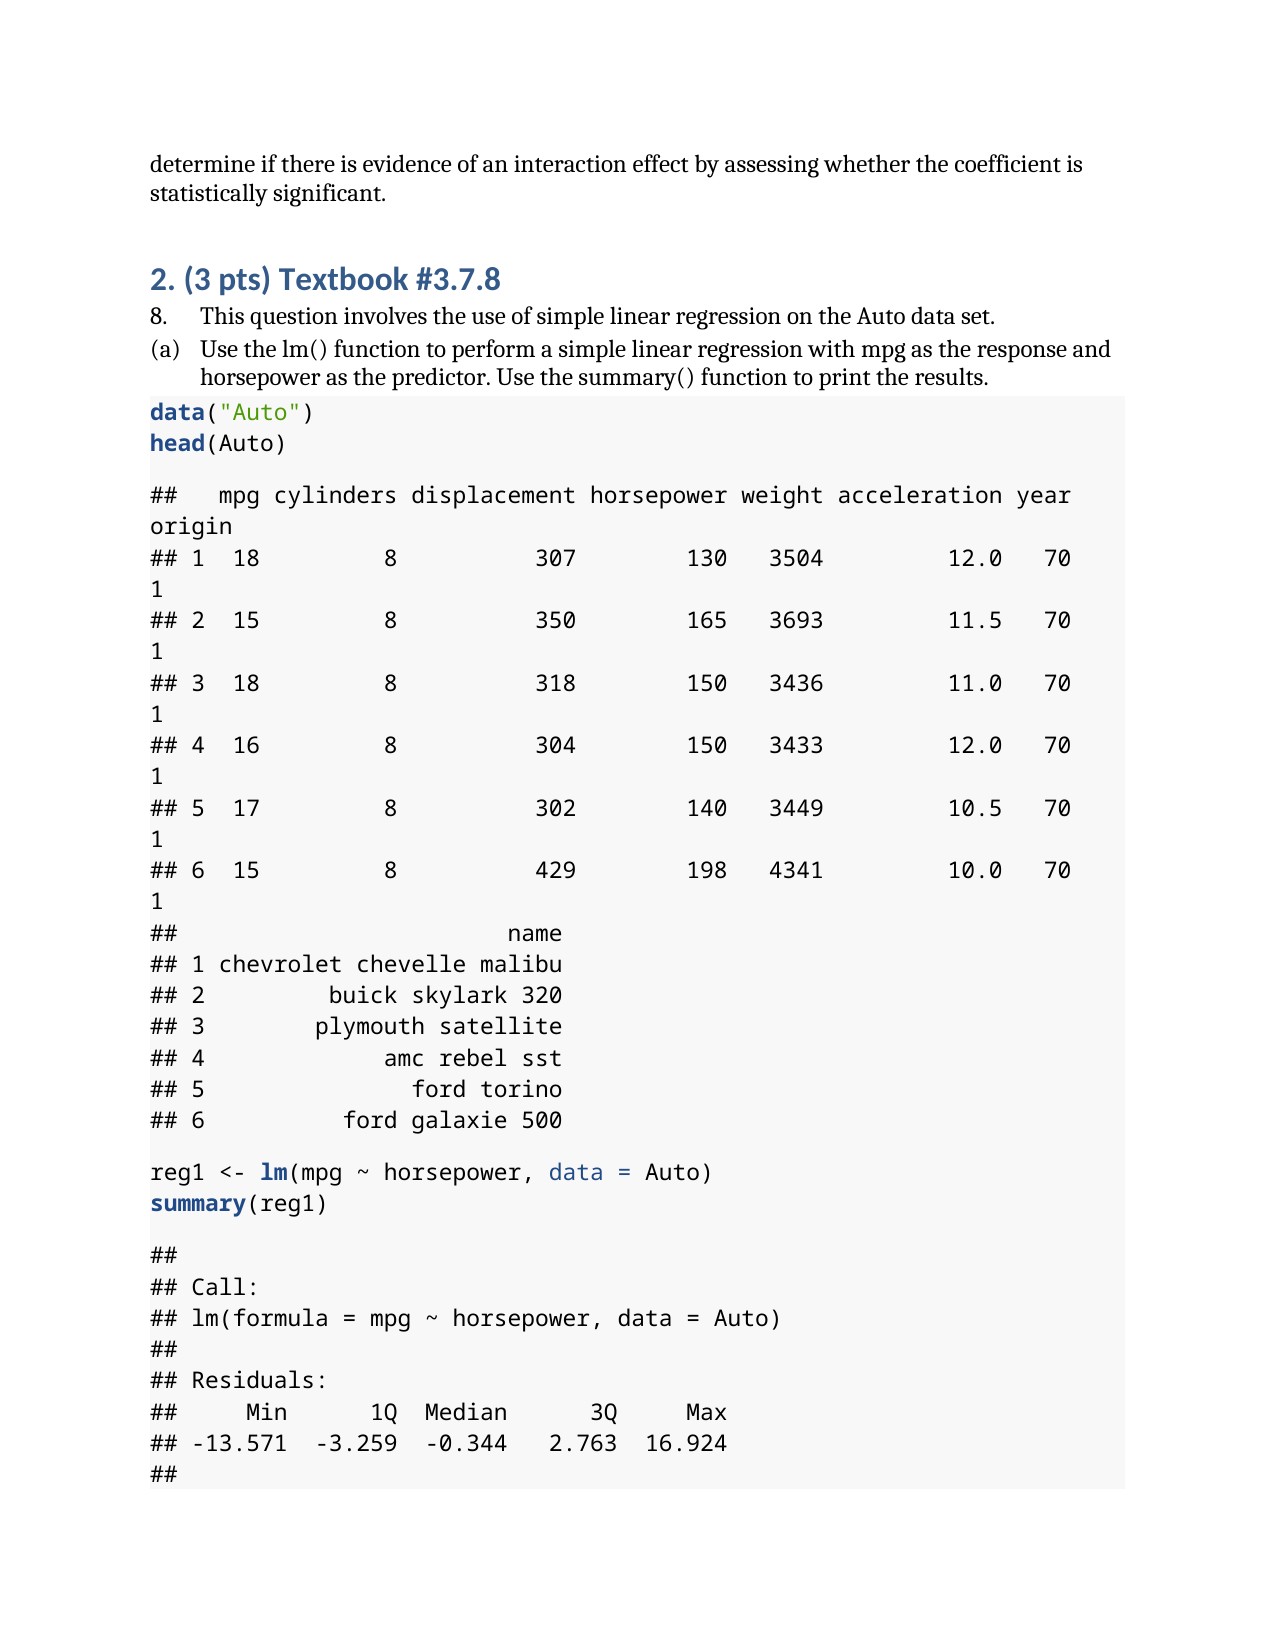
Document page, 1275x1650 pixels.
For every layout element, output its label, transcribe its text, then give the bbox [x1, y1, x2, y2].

list This question involves the use of simple linear regression on the Auto data set. [150, 302, 1125, 331]
text data("Auto") head(Auto) [287, 396, 1125, 458]
list Use the lm() function to perform a simple linear regression with mpg as the response and horsepower as the predictor. Use the summary() function to print the results. [150, 334, 1125, 392]
subtitle 2. (3 pts) Textbook #3.7.8 [150, 257, 1125, 298]
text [150, 150, 1125, 207]
text reg1 <- lm(mpg ~ horsepower, data = Auto) summary(reg1) [150, 1156, 1125, 1219]
text ## mpg cylinders displacement horsepower weight acceleration year origin ## 1 18 8 307 130 3504 12.0 70 1 ## 2 15 8 350 165 3693 11.5 70 1 ## 3 18 8 318 150 3436 11.0 70 1 ## 4 16 8 304 150 3433 12.0 70 1 ## 5 17 8 302 140 3449 10.5 70 1 ## 6 15 8 429 198 4341 10.0 70 1 ## name ## 1 chevrolet chevelle malibu ## 2 buick skylark 320 ## 3 plymouth satellite ## 4 amc rebel sst ## 5 ford torino ## 6 ford galaxie 500 [150, 479, 1125, 1135]
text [150, 1239, 1125, 1489]
